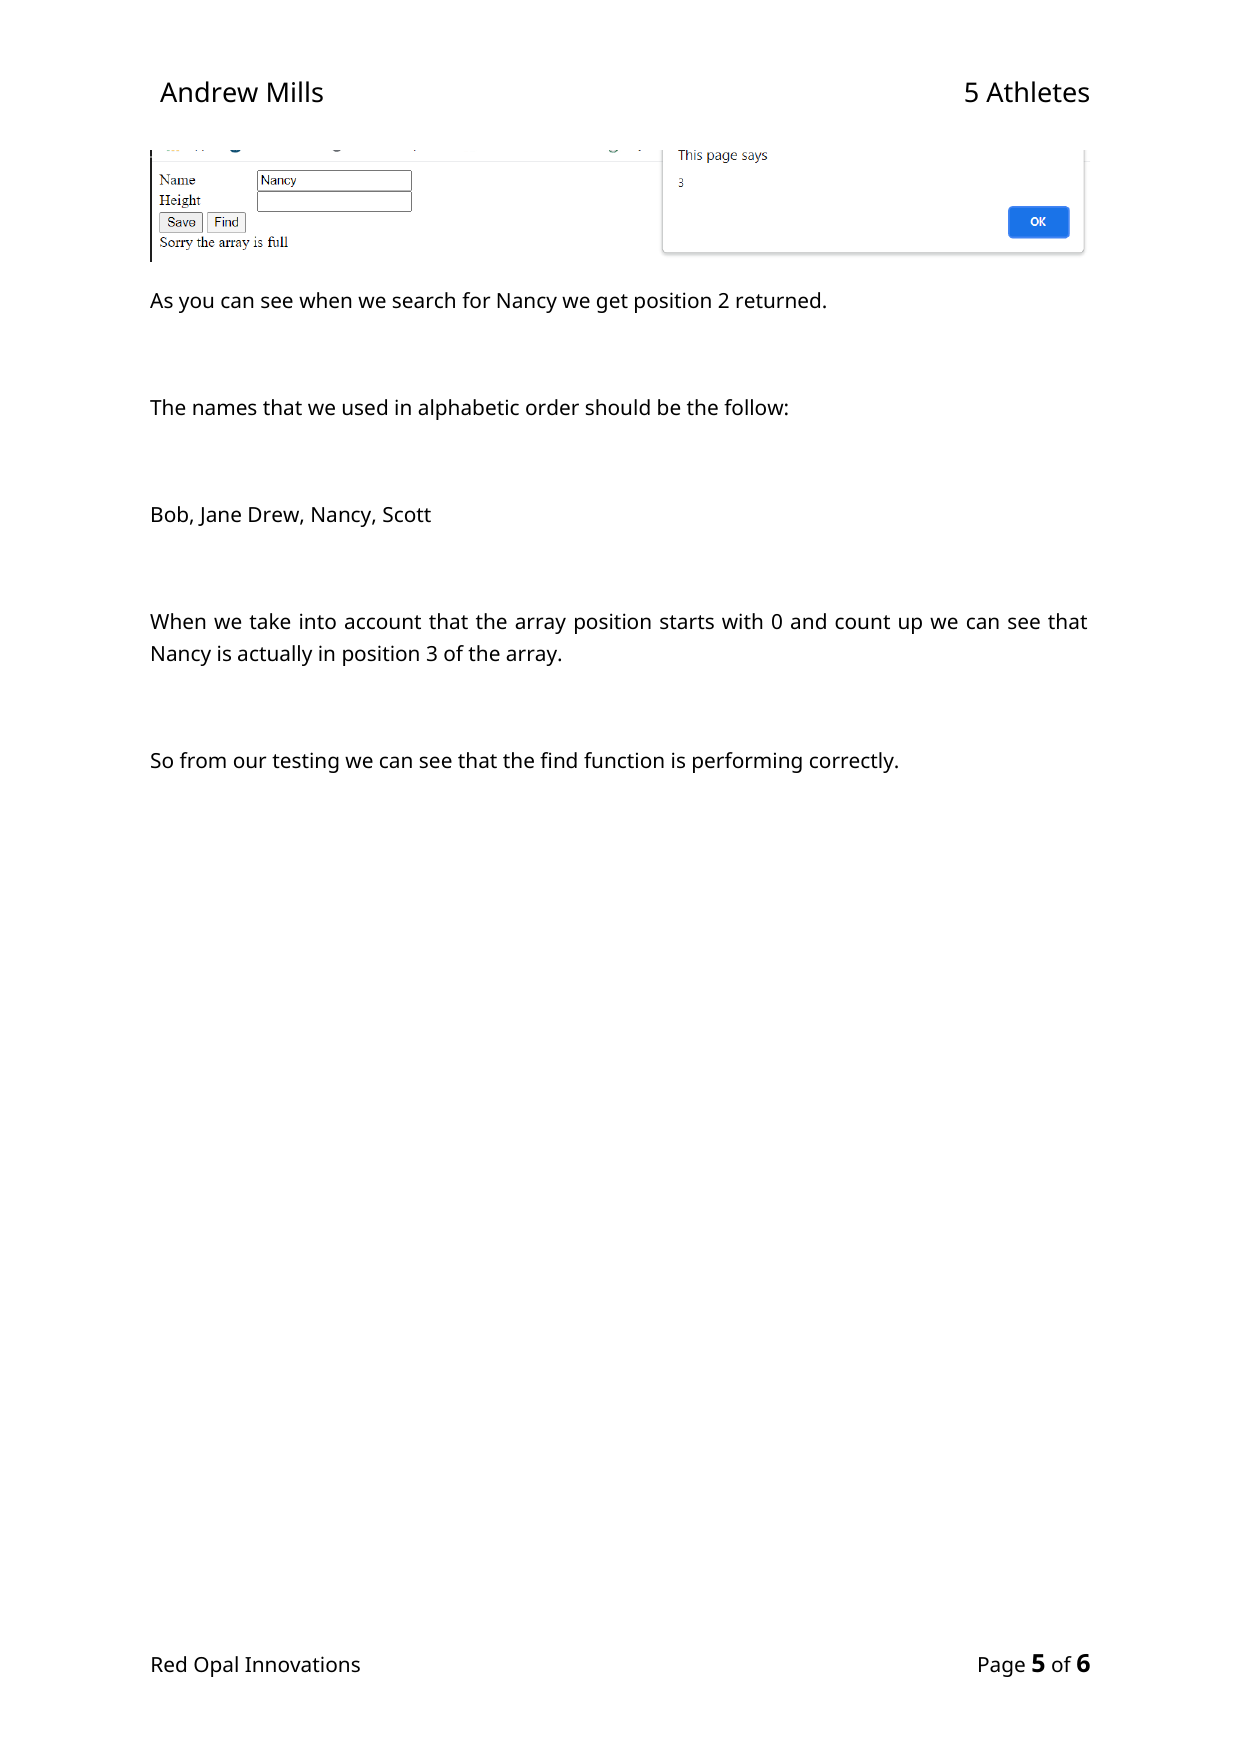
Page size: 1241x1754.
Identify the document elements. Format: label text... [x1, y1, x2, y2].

text When we take into account that the array position starts with 0 and count up we can see that Nancy is actually in position 3 of the array. [150, 607, 1090, 668]
text The names that we used in alphabetic order should be the follow: [150, 393, 1090, 421]
text Bob, Jane Drew, Nancy, Scott [150, 500, 1090, 528]
text So from our testing we can see that the find function is performing correctly. [150, 746, 1090, 775]
text As you can see when we search for Nancy we get position 2 returned. [150, 286, 1090, 314]
picture [150, 150, 1091, 262]
